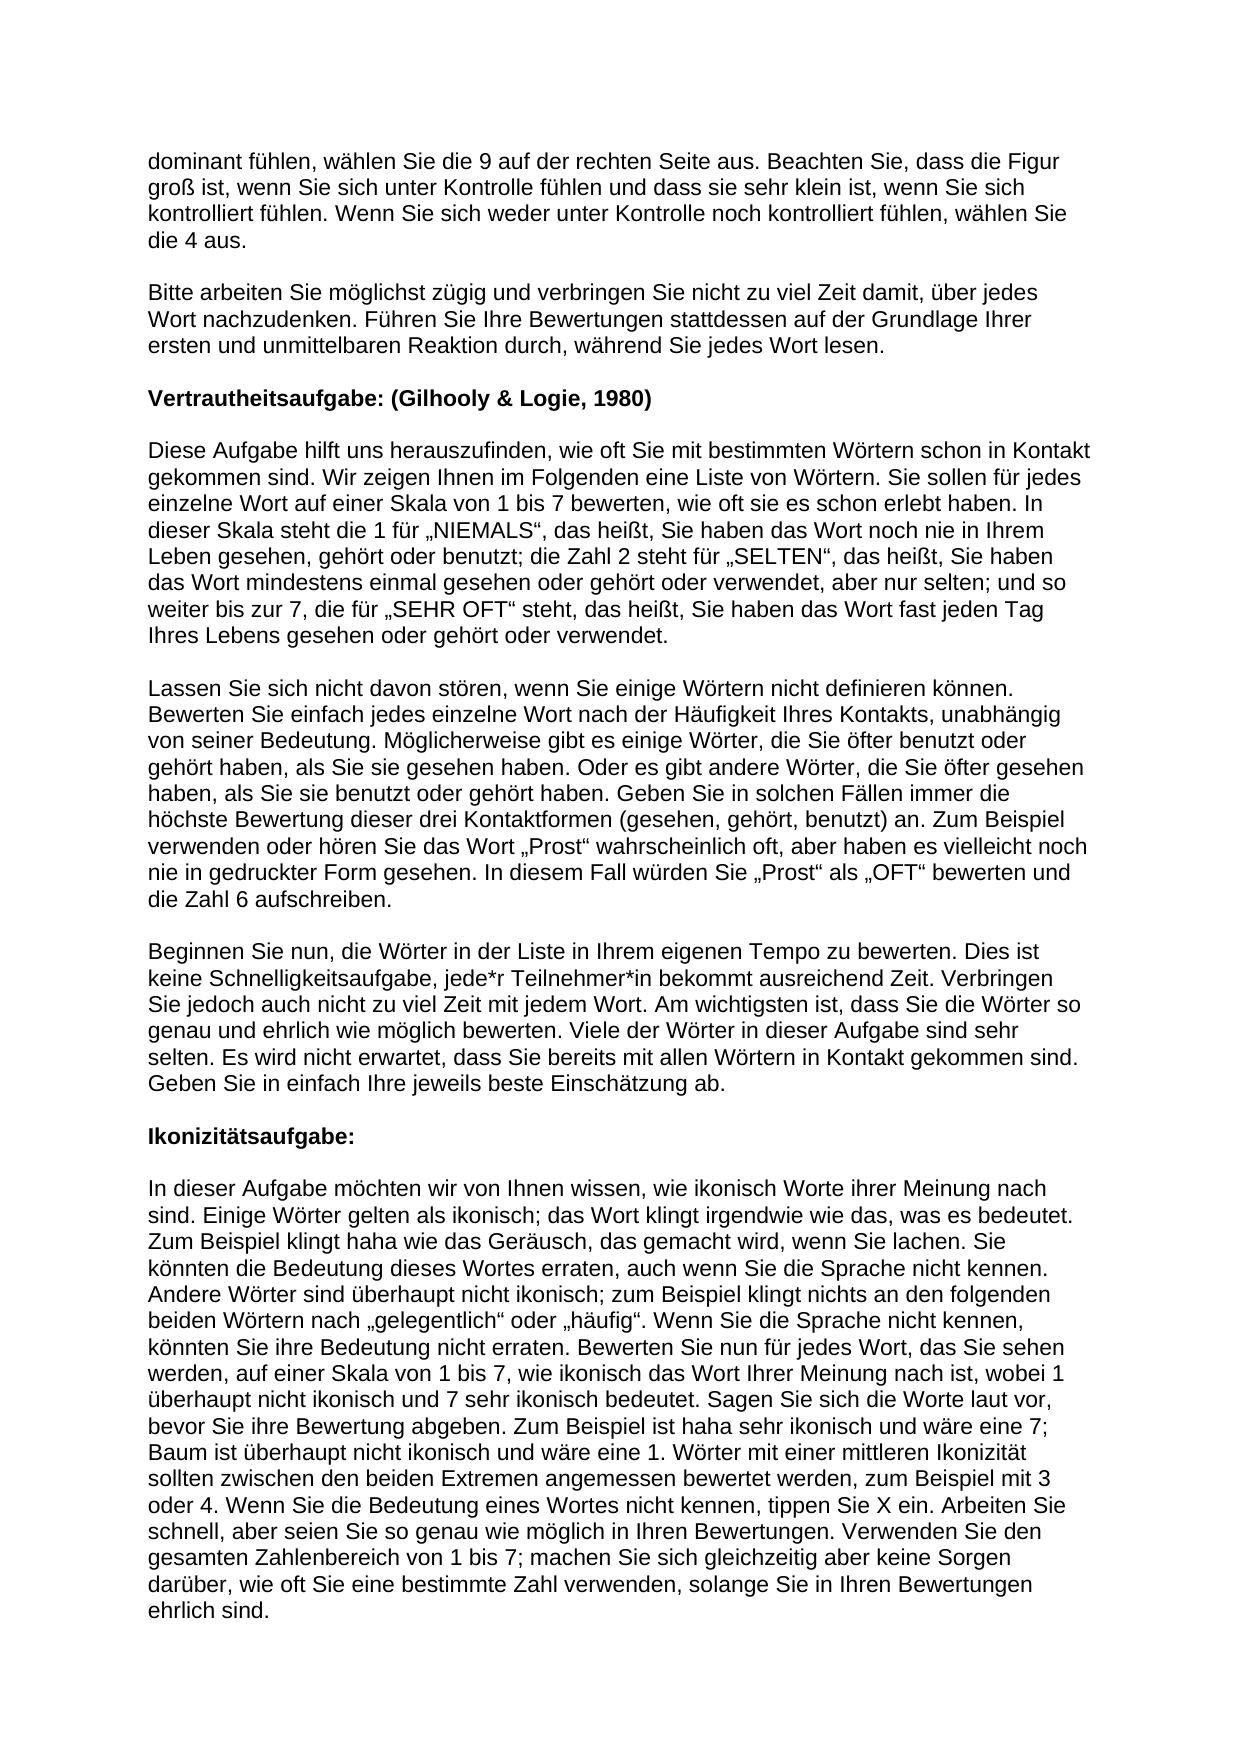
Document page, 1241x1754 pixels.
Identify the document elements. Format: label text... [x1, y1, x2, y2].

text Diese Aufgabe hilft uns herauszufinden, wie oft Sie mit bestimmten Wörtern schon in Kontakt gekommen sind. Wir zeigen Ihnen im Folgenden eine Liste von Wörtern. Sie sollen für jedes einzelne Wort auf einer Skala von 1 bis 7 bewerten, wie oft sie es schon erlebt haben. In dieser Skala steht die 1 für „NIEMALS“, das heißt, Sie haben das Wort noch nie in Ihrem Leben gesehen, gehört oder benutzt; die Zahl 2 steht für „SELTEN“, das heißt, Sie haben das Wort mindestens einmal gesehen oder gehört oder verwendet, aber nur selten; und so weiter bis zur 7, die für „SEHR OFT“ steht, das heißt, Sie haben das Wort fast jeden Tag Ihres Lebens gesehen oder gehört oder verwendet. [148, 437, 1093, 648]
text Ikonizitätsaufgabe: [148, 1123, 1093, 1149]
text Bitte arbeiten Sie möglichst zügig und verbringen Sie nicht zu viel Zeit damit, über jedes Wort nachzudenken. Führen Sie Ihre Bewertungen stattdessen auf der Grundlage Ihrer ersten und unmittelbaren Reaktion durch, während Sie jedes Wort lesen. [148, 279, 1093, 358]
text Beginnen Sie nun, die Wörter in der Liste in Ihrem eigenen Tempo zu bewerten. Dies ist keine Schnelligkeitsaufgabe, jede*r Teilnehmer*in bekommt ausreichend Zeit. Verbringen Sie jedoch auch nicht zu viel Zeit mit jedem Wort. Am wichtigsten ist, dass Sie die Wörter so genau und ehrlich wie möglich bewerten. Viele der Wörter in dieser Aufgabe sind sehr selten. Es wird nicht erwartet, dass Sie bereits mit allen Wörtern in Kontakt gekommen sind. Geben Sie in einfach Ihre jeweils beste Einschätzung ab. [148, 938, 1093, 1096]
text In dieser Aufgabe möchten wir von Ihnen wissen, wie ikonisch Worte ihrer Meinung nach sind. Einige Wörter gelten als ikonisch; das Wort klingt irgendwie wie das, was es bedeutet. Zum Beispiel klingt haha wie das Geräusch, das gemacht wird, wenn Sie lachen. Sie könnten die Bedeutung dieses Wortes erraten, auch wenn Sie die Sprache nicht kennen. Andere Wörter sind überhaupt nicht ikonisch; zum Beispiel klingt nichts an den folgenden beiden Wörtern nach „gelegentlich“ oder „häufig“. Wenn Sie die Sprache nicht kennen, könnten Sie ihre Bedeutung nicht erraten. Bewerten Sie nun für jedes Wort, das Sie sehen werden, auf einer Skala von 1 bis 7, wie ikonisch das Wort Ihrer Meinung nach ist, wobei 1 überhaupt nicht ikonisch und 7 sehr ikonisch bedeutet. Sagen Sie sich die Worte laut vor, bevor Sie ihre Bewertung abgeben. Zum Beispiel ist haha sehr ikonisch und wäre eine 7; Baum ist überhaupt nicht ikonisch und wäre eine 1. Wörter mit einer mittleren Ikonizität sollten zwischen den beiden Extremen angemessen bewertet werden, zum Beispiel mit 3 oder 4. Wenn Sie die Bedeutung eines Wortes nicht kennen, tippen Sie X ein. Arbeiten Sie schnell, aber seien Sie so genau wie möglich in Ihren Bewertungen. Verwenden Sie den gesamten Zahlenbereich von 1 bis 7; machen Sie sich gleichzeitig aber keine Sorgen darüber, wie oft Sie eine bestimmte Zahl verwenden, solange Sie in Ihren Bewertungen ehrlich sind. [148, 1175, 1093, 1623]
text Lassen Sie sich nicht davon stören, wenn Sie einige Wörtern nicht definieren können. Bewerten Sie einfach jedes einzelne Wort nach der Häufigkeit Ihres Kontakts, unabhängig von seiner Bedeutung. Möglicherweise gibt es einige Wörter, die Sie öfter benutzt oder gehört haben, als Sie sie gesehen haben. Oder es gibt andere Wörter, die Sie öfter gesehen haben, als Sie sie benutzt oder gehört haben. Geben Sie in solchen Fällen immer die höchste Bewertung dieser drei Kontaktformen (gesehen, gehört, benutzt) an. Zum Beispiel verwenden oder hören Sie das Wort „Prost“ wahrscheinlich oft, aber haben es vielleicht noch nie in gedruckter Form gesehen. In diesem Fall würden Sie „Prost“ als „OFT“ bewerten und die Zahl 6 aufschreiben. [148, 675, 1093, 912]
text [148, 148, 1093, 253]
text Vertrautheitsaufgabe: (Gilhooly & Logie, 1980) [148, 385, 1093, 411]
